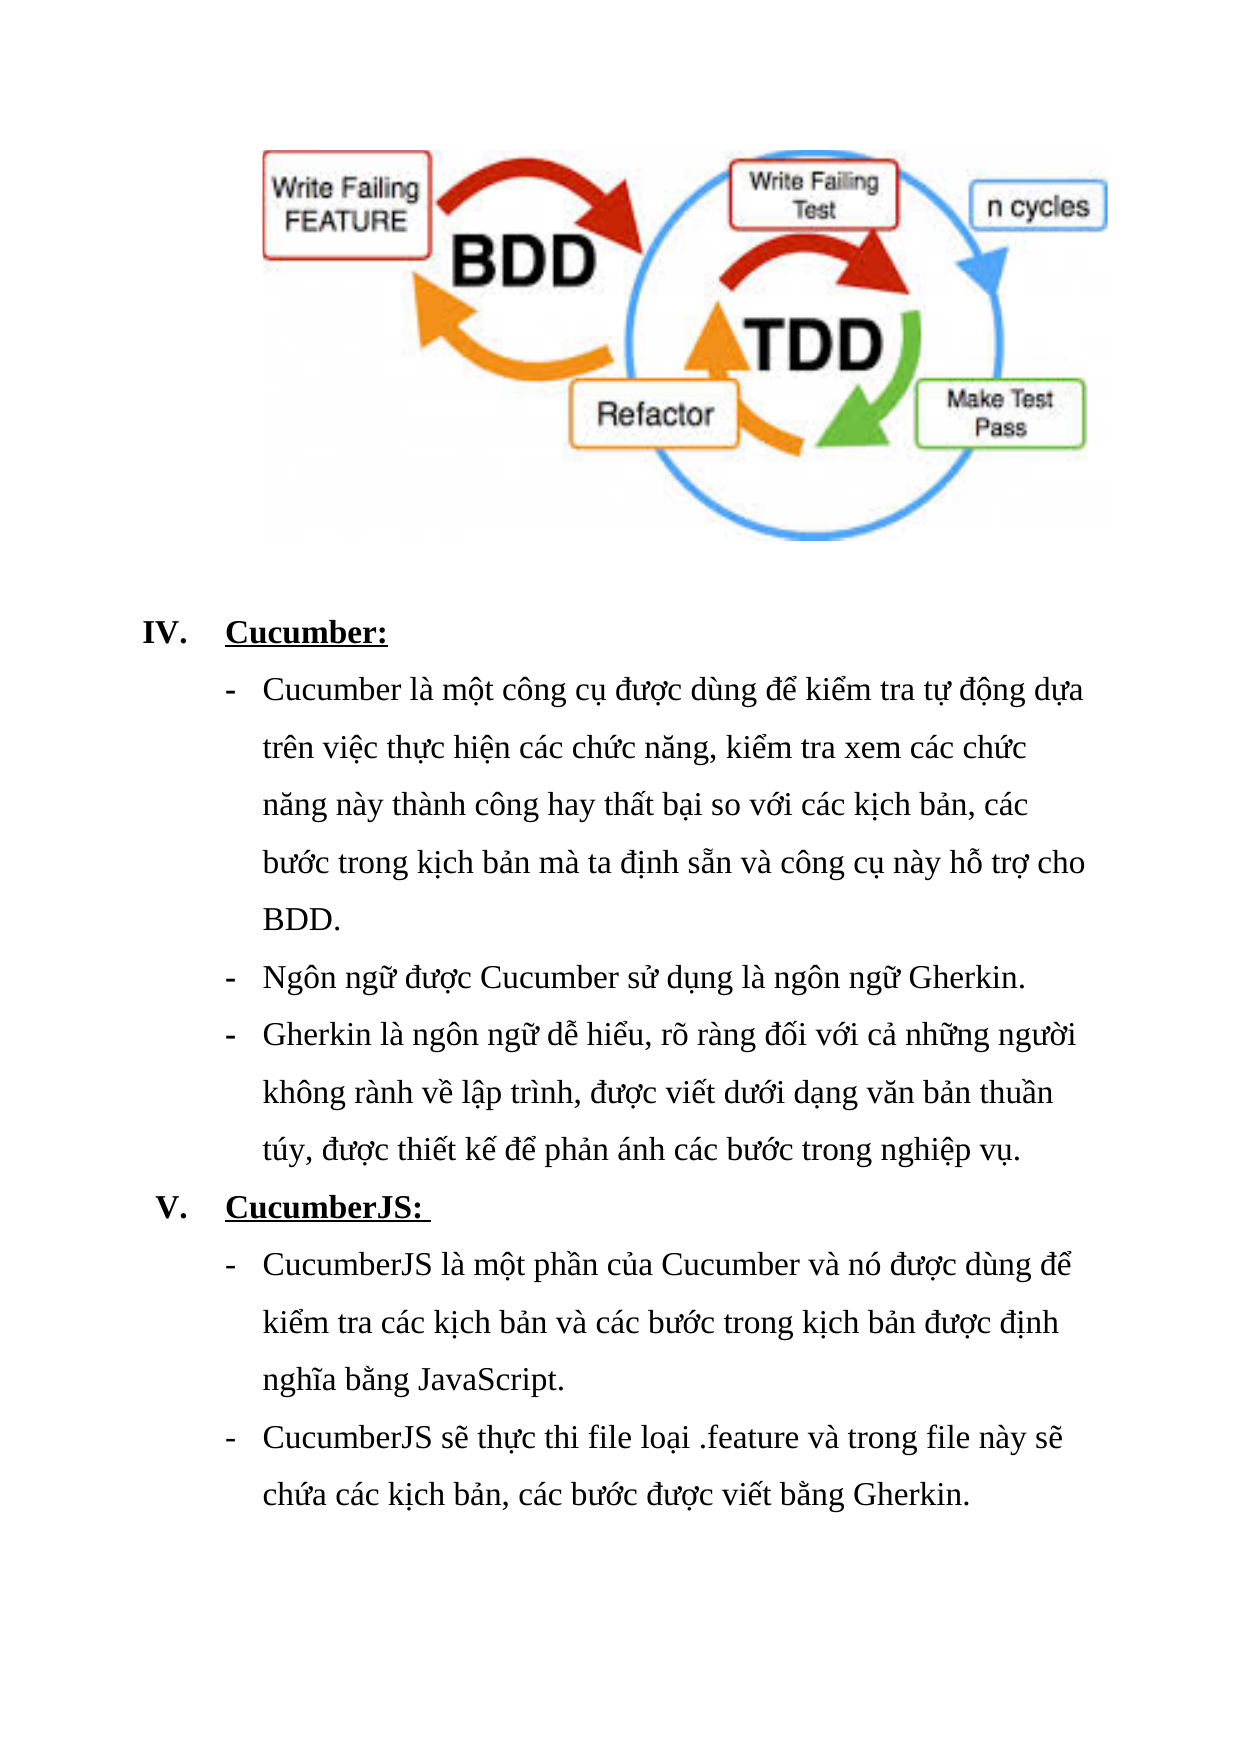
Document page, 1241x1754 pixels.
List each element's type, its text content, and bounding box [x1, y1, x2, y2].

list Gherkin là ngôn ngữ dễ hiểu, rõ ràng đối với cả những người không rành về lập trình, được viết dưới dạng văn bản thuần túy, được thiết kế để phản ánh các bước trong nghiệp vụ. [225, 1014, 1090, 1168]
list CucumberJS sẽ thực thi file loại .feature và trong file này sẽ chứa các kịch bản, các bước được viết bằng Gherkin. [225, 1417, 1090, 1513]
list Cucumber là một công cụ được dùng để kiểm tra tự động dựa trên việc thực hiện các chức năng, kiểm tra xem các chức năng này thành công hay thất bại so với các kịch bản, các bước trong kịch bản mà ta định sẵn và công cụ này hỗ trợ cho BDD. [225, 669, 1090, 938]
list Cucumber: [187, 612, 1090, 650]
picture [262, 150, 1108, 541]
list CucumberJS là một phần của Cucumber và nó được dùng để kiểm tra các kịch bản và các bước trong kịch bản được định nghĩa bằng JavaScript. [225, 1244, 1090, 1398]
list CucumberJS: [187, 1187, 1090, 1225]
list Ngôn ngữ được Cucumber sử dụng là ngôn ngữ Gherkin. [225, 957, 1090, 995]
